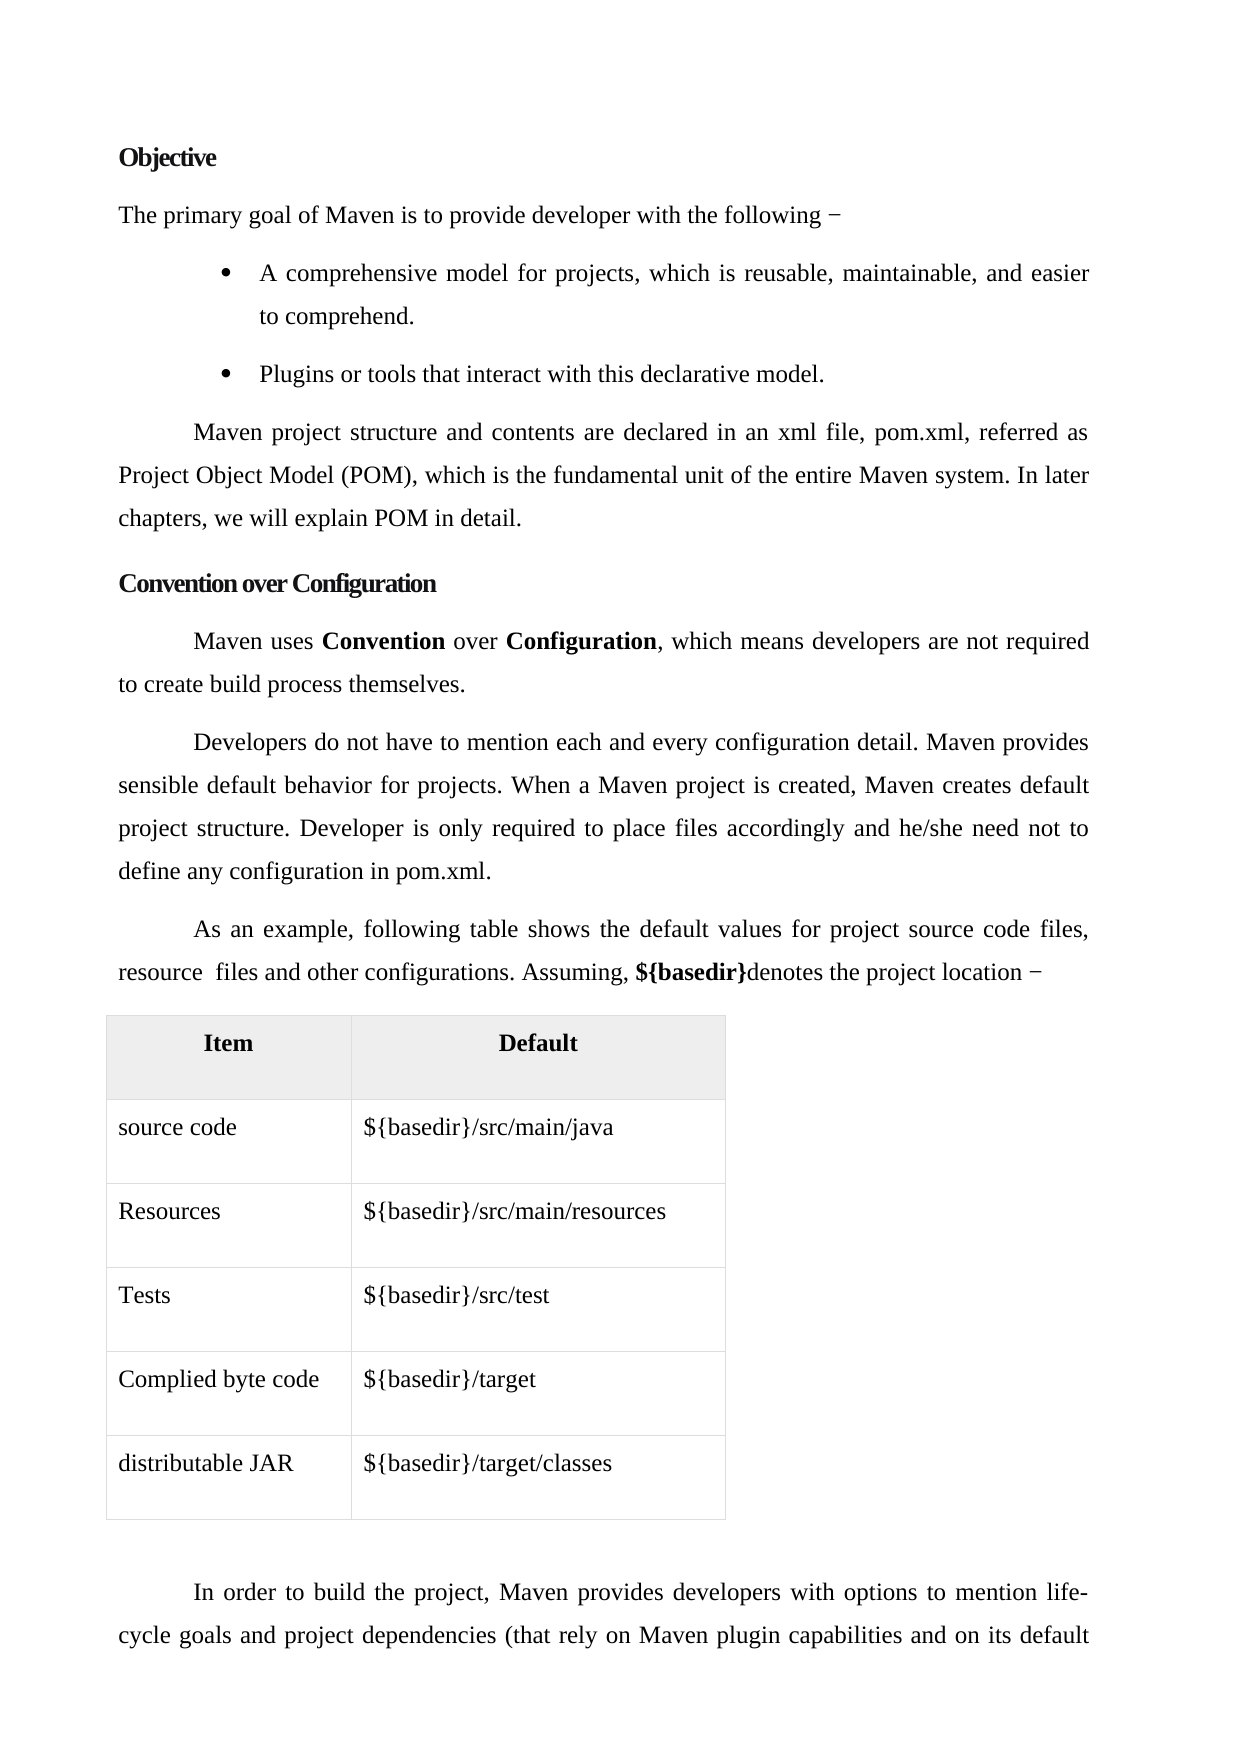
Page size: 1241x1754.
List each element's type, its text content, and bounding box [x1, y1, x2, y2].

table_cell ${basedir}/src/main/java [352, 1100, 725, 1183]
table_cell ${basedir}/src/test [352, 1268, 725, 1351]
table_cell source code [107, 1100, 351, 1183]
table_cell Tests [107, 1268, 351, 1351]
table_cell ${basedir}/target [352, 1352, 725, 1435]
text The primary goal of Maven is to provide developer with the following − [118, 200, 1090, 229]
text Maven project structure and contents are declared in an xml file, pom.xml, referred as Project Object Model (POM), which is the fundamental unit of the entire Maven system. In later chapters, we will explain POM in detail. [118, 417, 1090, 532]
table_header Default [352, 1016, 725, 1099]
table_cell Complied byte code [107, 1352, 351, 1435]
text As an example, following table shows the default values for project source code files, resource files and other configurations. Assuming, ${basedir}denotes the project location − [118, 914, 1090, 986]
table_cell ${basedir}/src/main/resources [352, 1184, 725, 1267]
table_header Item [107, 1016, 351, 1099]
table_cell ${basedir}/target/classes [352, 1436, 725, 1519]
list A comprehensive model for projects, which is reusable, maintainable, and easier to comprehend. [222, 258, 1090, 330]
subtitle Objective [118, 141, 1090, 172]
table_cell Resources [107, 1184, 351, 1267]
text Developers do not have to mention each and every configuration detail. Maven provides sensible default behavior for projects. When a Maven project is created, Maven creates default project structure. Developer is only required to place files accordingly and he/she need not to define any configuration in pom.xml. [118, 727, 1090, 885]
subtitle Convention over Configuration [118, 567, 1090, 598]
text Maven uses Convention over Configuration, which means developers are not required to create build process themselves. [118, 626, 1090, 698]
list Plugins or tools that interact with this declarative model. [222, 359, 1090, 388]
table_cell distributable JAR [107, 1436, 351, 1519]
